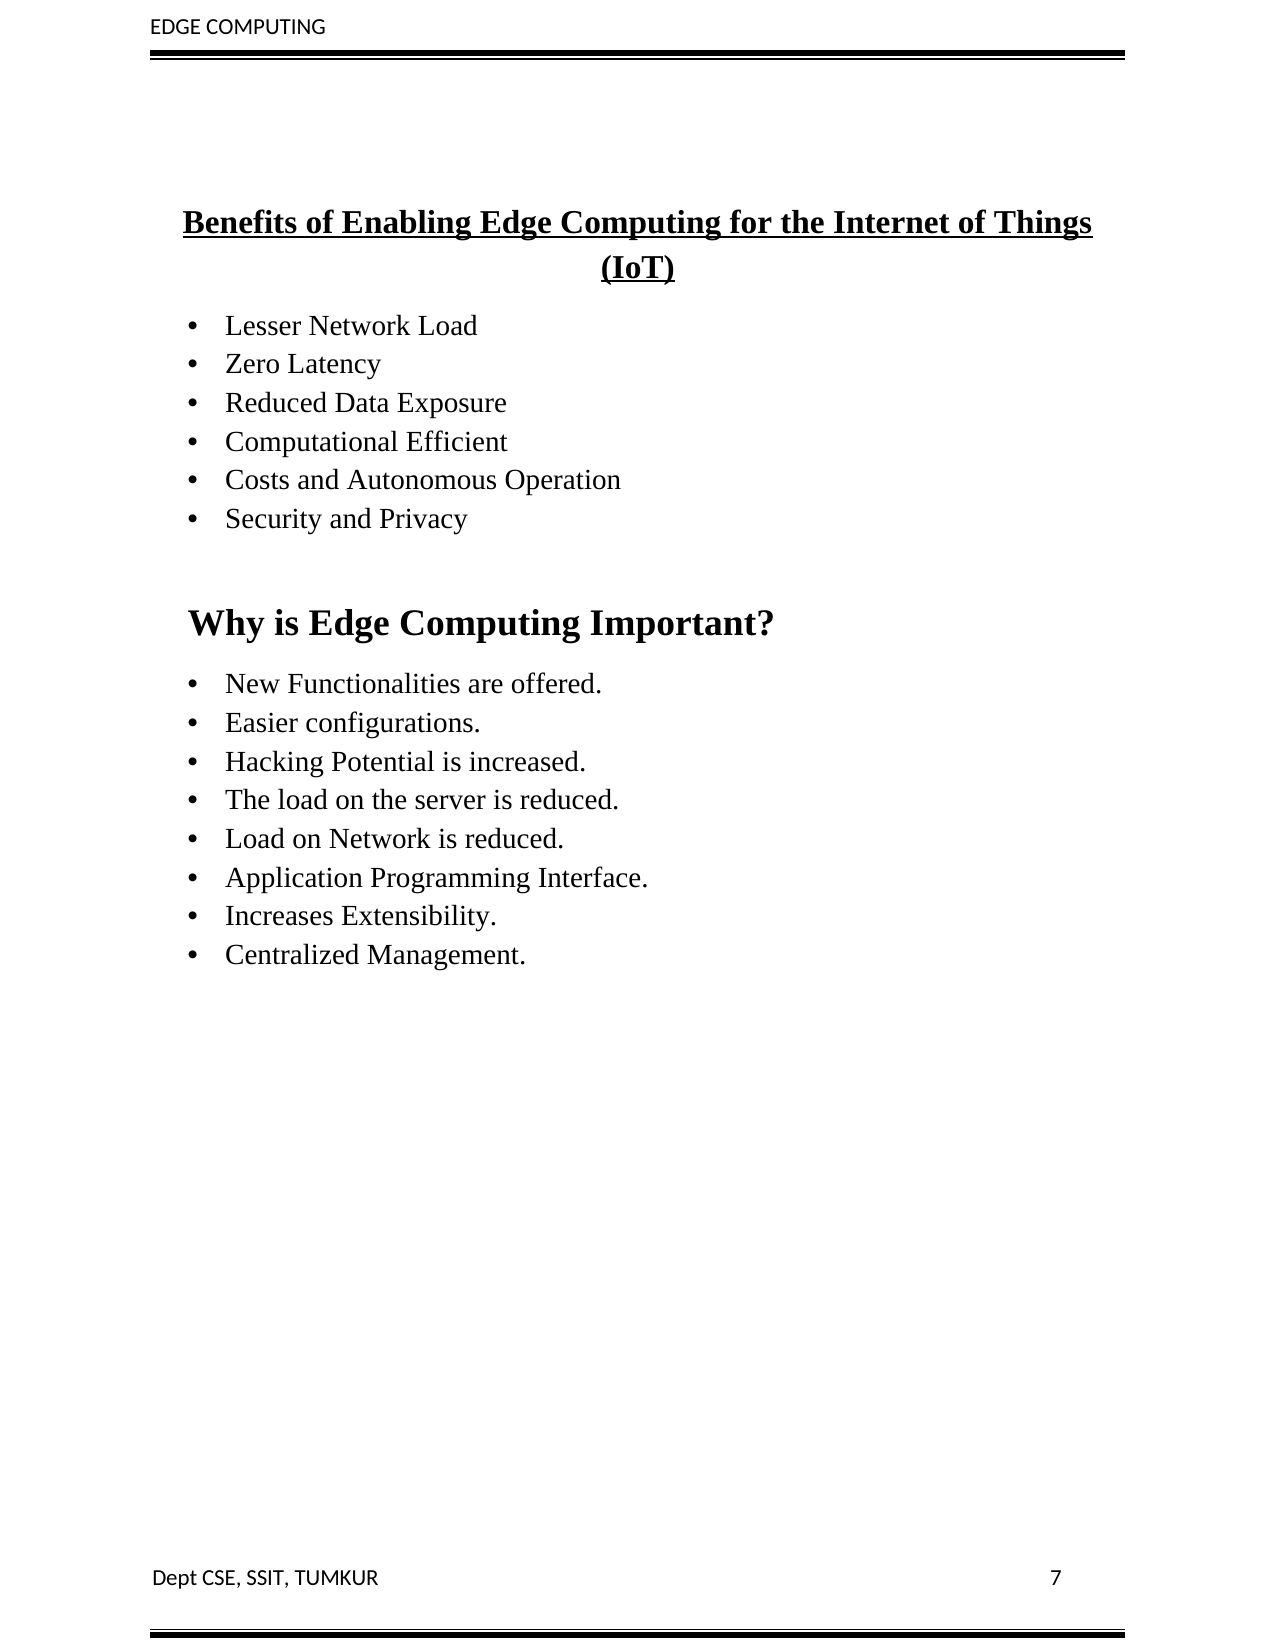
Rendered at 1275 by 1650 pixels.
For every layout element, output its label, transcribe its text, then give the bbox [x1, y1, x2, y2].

list Easier configurations. [187, 705, 1125, 739]
list Lesser Network Load [187, 308, 1125, 341]
text Why is Edge Computing Important? [150, 600, 1125, 643]
text Benefits of Enabling Edge Computing for the Internet of Things (IoT) [150, 203, 1125, 285]
list Centralized Management. [187, 937, 1125, 971]
list Costs and Autonomous Operation [187, 462, 1125, 496]
list New Functionalities are offered. [187, 666, 1125, 700]
list The load on the server is reduced. [187, 782, 1125, 816]
list Security and Privacy [187, 501, 1125, 534]
list Hacking Potential is increased. [187, 744, 1125, 777]
list Application Programming Interface. [187, 860, 1125, 893]
list Computational Efficient [187, 423, 1125, 457]
list Load on Network is reduced. [187, 821, 1125, 855]
list Reduced Data Exposure [187, 385, 1125, 418]
list Increases Extensibility. [187, 898, 1125, 932]
list Zero Latency [187, 346, 1125, 380]
